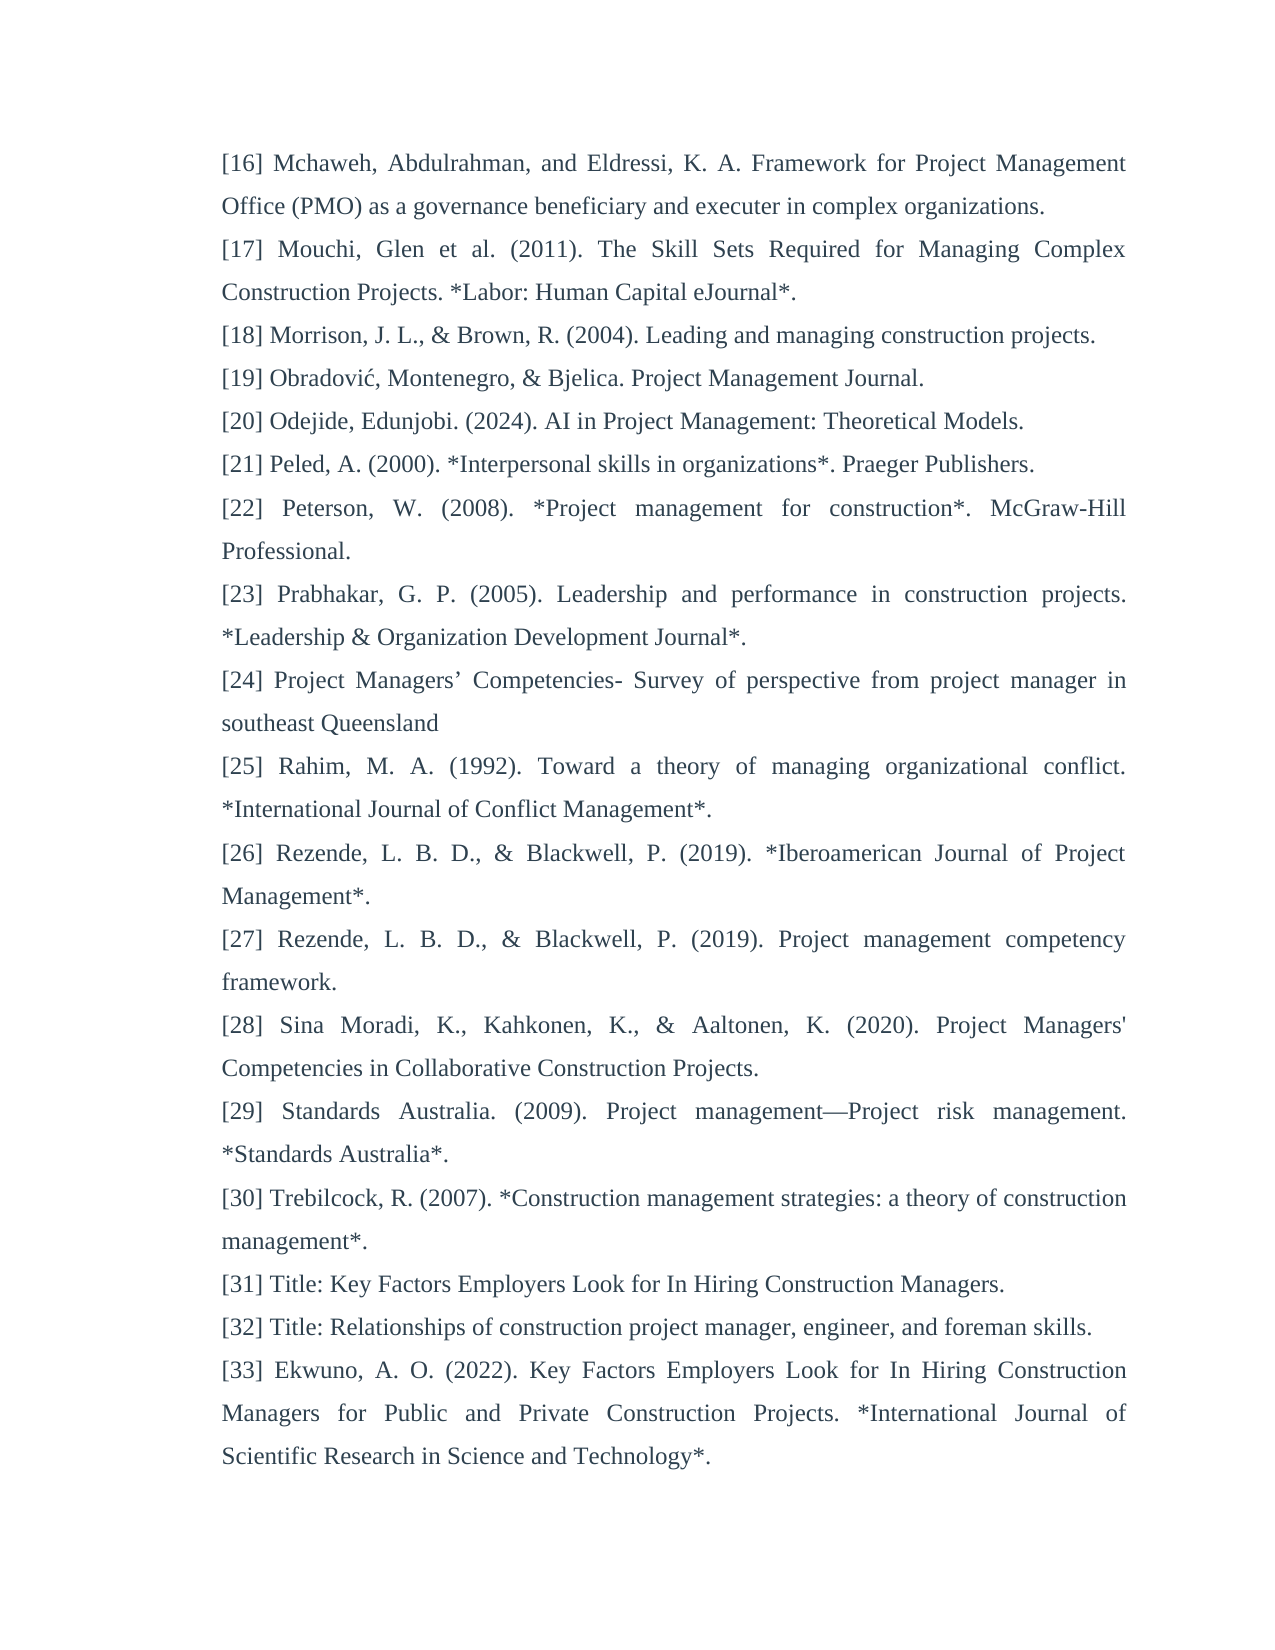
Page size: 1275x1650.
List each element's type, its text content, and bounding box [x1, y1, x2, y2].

text [19] Obradović, Montenegro, & Bjelica. Project Management Journal. [221, 363, 1127, 392]
text [26] Rezende, L. B. D., & Blackwell, P. (2019). *Iberoamerican Journal of Project Management*. [221, 838, 1127, 909]
text [22] Peterson, W. (2008). *Project management for construction*. McGraw-Hill Professional. [221, 493, 1127, 564]
text [27] Rezende, L. B. D., & Blackwell, P. (2019). Project management competency framework. [221, 924, 1127, 996]
text [28] Sina Moradi, K., Kahkonen, K., & Aaltonen, K. (2020). Project Managers' Competencies in Collaborative Construction Projects. [221, 1010, 1127, 1082]
text [23] Prabhakar, G. P. (2005). Leadership and performance in construction projects. *Leadership & Organization Development Journal*. [221, 579, 1127, 651]
text [16] Mchaweh, Abdulrahman, and Eldressi, K. A. Framework for Project Management Office (PMO) as a governance beneficiary and executer in complex organizations. [221, 148, 1127, 219]
text [33] Ekwuno, A. O. (2022). Key Factors Employers Look for In Hiring Construction Managers for Public and Private Construction Projects. *International Journal of Scientific Research in Science and Technology*. [221, 1355, 1127, 1470]
text [29] Standards Australia. (2009). Project management—Project risk management. *Standards Australia*. [221, 1096, 1127, 1168]
text [24] Project Managers’ Competencies- Survey of perspective from project manager in southeast Queensland [221, 665, 1127, 737]
text [30] Trebilcock, R. (2007). *Construction management strategies: a theory of construction management*. [221, 1183, 1127, 1254]
text [21] Peled, A. (2000). *Interpersonal skills in organizations*. Praeger Publishers. [221, 449, 1127, 478]
text [31] Title: Key Factors Employers Look for In Hiring Construction Managers. [221, 1269, 1127, 1298]
text [20] Odejide, Edunjobi. (2024). AI in Project Management: Theoretical Models. [221, 406, 1127, 435]
text [32] Title: Relationships of construction project manager, engineer, and foreman skills. [221, 1312, 1127, 1341]
text [18] Morrison, J. L., & Brown, R. (2004). Leading and managing construction projects. [221, 320, 1127, 349]
text [17] Mouchi, Glen et al. (2011). The Skill Sets Required for Managing Complex Construction Projects. *Labor: Human Capital eJournal*. [221, 234, 1127, 306]
text [25] Rahim, M. A. (1992). Toward a theory of managing organizational conflict. *International Journal of Conflict Management*. [221, 751, 1127, 823]
